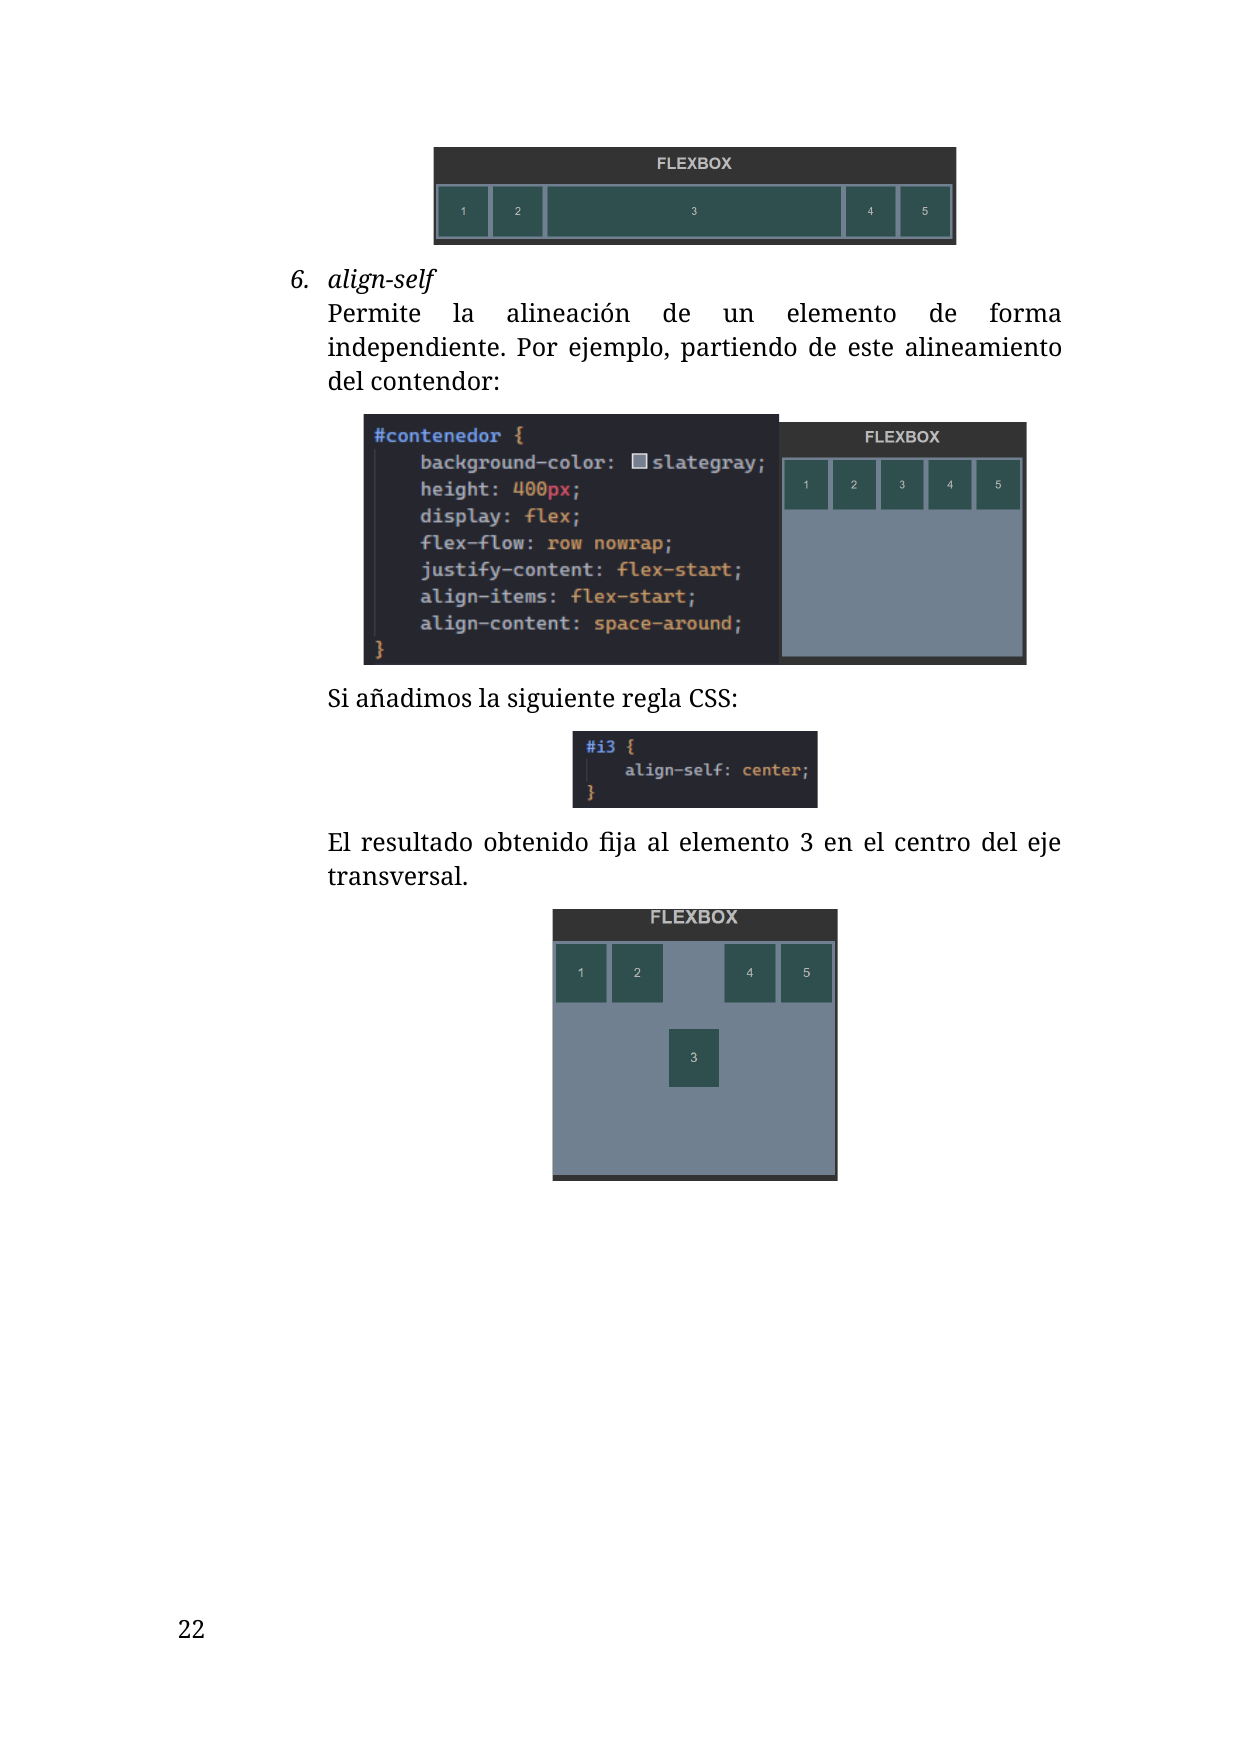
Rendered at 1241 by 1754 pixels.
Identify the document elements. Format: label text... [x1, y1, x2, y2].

list align-self [290, 261, 1063, 296]
picture [433, 147, 957, 245]
picture [363, 414, 1027, 665]
text El resultado obtenido fija al elemento 3 en el centro del eje transversal. [327, 824, 1063, 892]
text Si añadimos la siguiente regla CSS: [327, 681, 1063, 715]
picture [572, 731, 818, 808]
picture [552, 909, 838, 1181]
text Permite la alineación de un elemento de forma independiente. Por ejemplo, partiendo de este alineamiento del contendor: [327, 296, 1063, 398]
